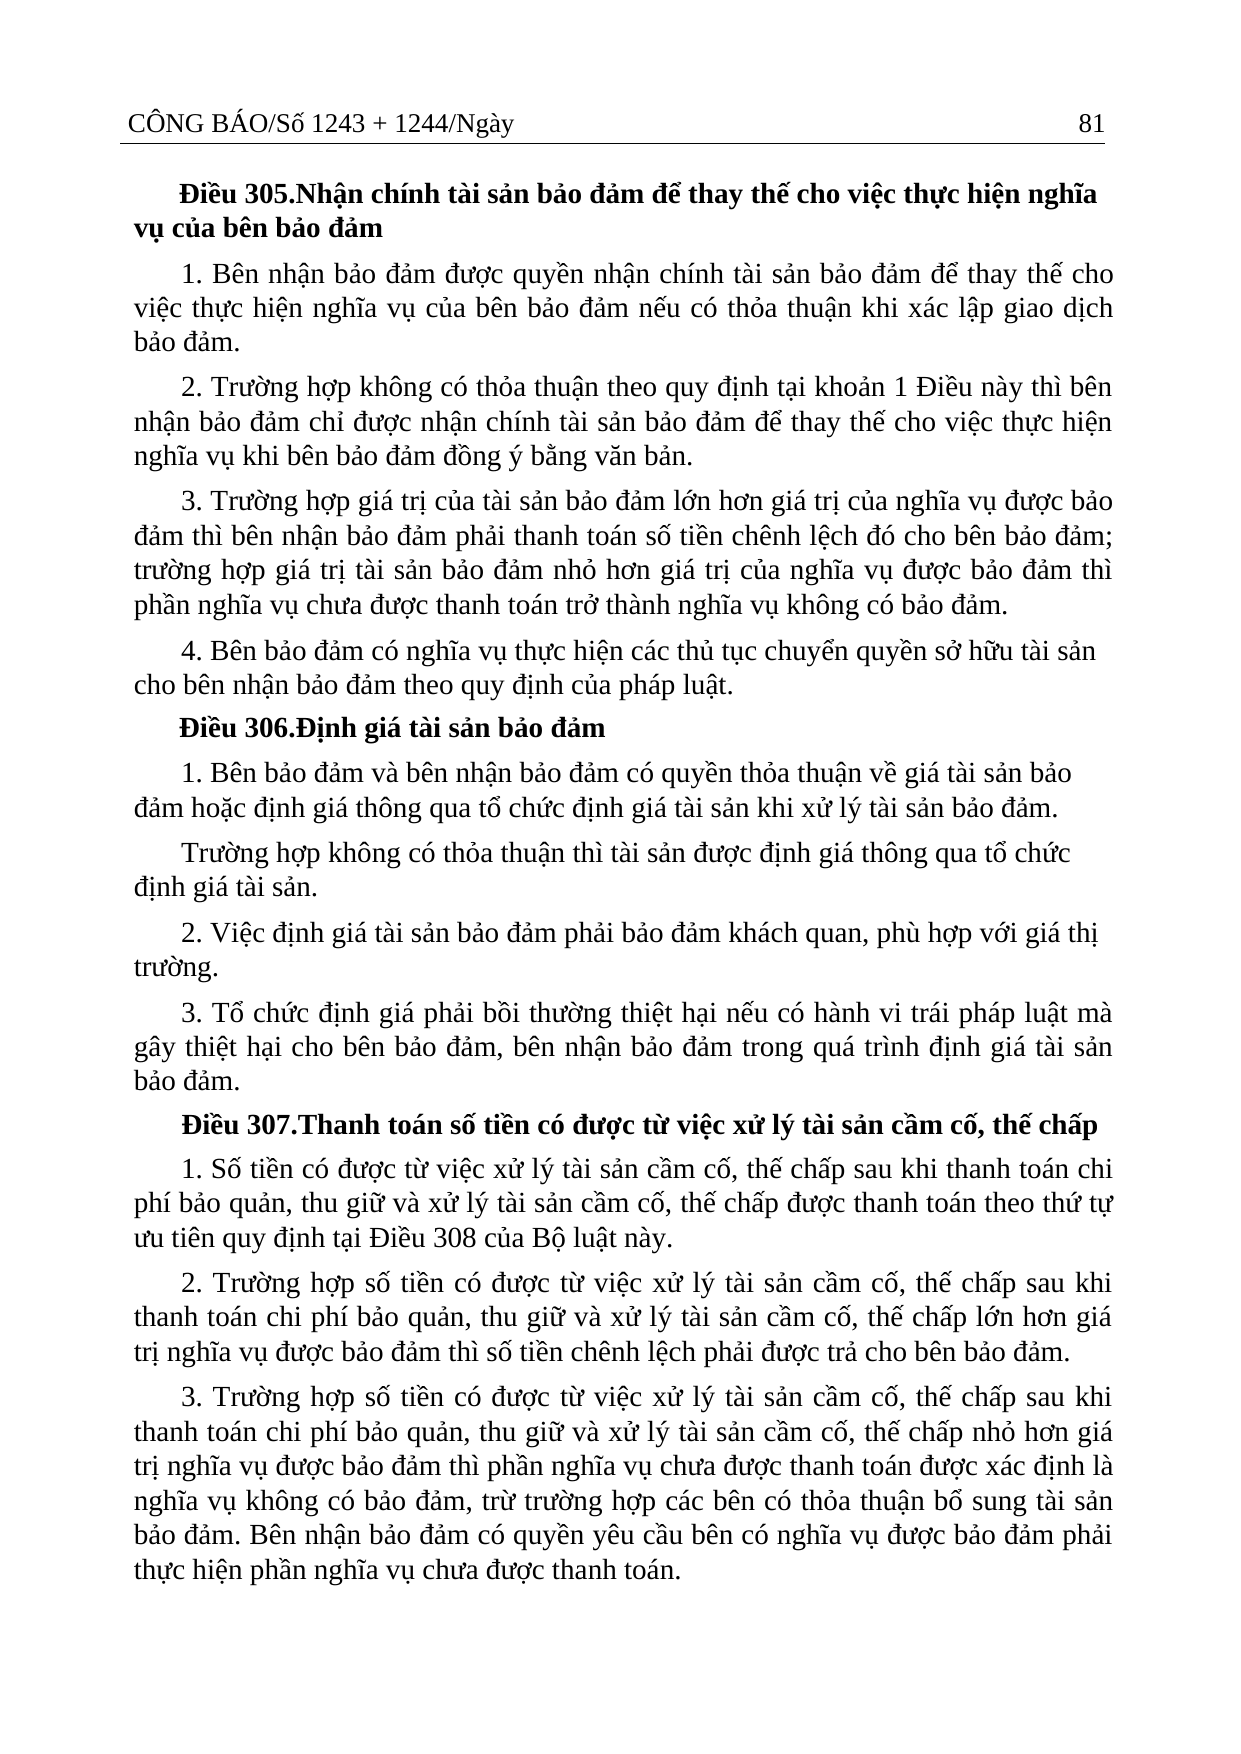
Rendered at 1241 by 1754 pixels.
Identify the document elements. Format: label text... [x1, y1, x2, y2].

text 2. Trường hợp số tiền có được từ việc xử lý tài sản cầm cố, thế chấp sau khi thanh toán chi phí bảo quản, thu giữ và xử lý tài sản cầm cố, thế chấp lớn hơn giá trị nghĩa vụ được bảo đảm thì số tiền chênh lệch phải được trả cho bên bảo đảm. [133, 1265, 1114, 1367]
text 3. Tổ chức định giá phải bồi thường thiệt hại nếu có hành vi trái pháp luật mà gây thiệt hại cho bên bảo đảm, bên nhận bảo đảm trong quá trình định giá tài sản bảo đảm. [133, 995, 1114, 1097]
text 2. Việc định giá tài sản bảo đảm phải bảo đảm khách quan, phù hợp với giá thị trường. [133, 915, 1117, 983]
text 4. Bên bảo đảm có nghĩa vụ thực hiện các thủ tục chuyển quyền sở hữu tài sản cho bên nhận bảo đảm theo quy định của pháp luật. [133, 633, 1117, 700]
text 1. Bên nhận bảo đảm được quyền nhận chính tài sản bảo đảm để thay thế cho việc thực hiện nghĩa vụ của bên bảo đảm nếu có thỏa thuận khi xác lập giao dịch bảo đảm. [133, 256, 1114, 358]
text 3. Trường hợp giá trị của tài sản bảo đảm lớn hơn giá trị của nghĩa vụ được bảo đảm thì bên nhận bảo đảm phải thanh toán số tiền chênh lệch đó cho bên bảo đảm; trường hợp giá trị tài sản bảo đảm nhỏ hơn giá trị của nghĩa vụ được bảo đảm thì phần nghĩa vụ chưa được thanh toán trở thành nghĩa vụ không có bảo đảm. [133, 483, 1114, 620]
text Điều 306.Định giá tài sản bảo đảm [179, 712, 1117, 744]
text Trường hợp không có thỏa thuận thì tài sản được định giá thông qua tổ chức định giá tài sản. [133, 835, 1117, 903]
table_header 81 [613, 109, 1105, 143]
text Điều 305.Nhận chính tài sản bảo đảm để thay thế cho việc thực hiện nghĩa vụ của bên bảo đảm [133, 176, 1117, 244]
text 1. Số tiền có được từ việc xử lý tài sản cầm cố, thế chấp sau khi thanh toán chi phí bảo quản, thu giữ và xử lý tài sản cầm cố, thế chấp được thanh toán theo thứ tự ưu tiên quy định tại Điều 308 của Bộ luật này. [133, 1151, 1114, 1253]
text 2. Trường hợp không có thỏa thuận theo quy định tại khoản 1 Điều này thì bên nhận bảo đảm chỉ được nhận chính tài sản bảo đảm để thay thế cho việc thực hiện nghĩa vụ khi bên bảo đảm đồng ý bằng văn bản. [133, 369, 1114, 471]
text 1. Bên bảo đảm và bên nhận bảo đảm có quyền thỏa thuận về giá tài sản bảo đảm hoặc định giá thông qua tổ chức định giá tài sản khi xử lý tài sản bảo đảm. [133, 756, 1117, 823]
text Điều 307.Thanh toán số tiền có được từ việc xử lý tài sản cầm cố, thế chấp [181, 1109, 1117, 1140]
text 3. Trường hợp số tiền có được từ việc xử lý tài sản cầm cố, thế chấp sau khi thanh toán chi phí bảo quản, thu giữ và xử lý tài sản cầm cố, thế chấp nhỏ hơn giá trị nghĩa vụ được bảo đảm thì phần nghĩa vụ chưa được thanh toán được xác định là nghĩa vụ không có bảo đảm, trừ trường hợp các bên có thỏa thuận bổ sung tài sản bảo đảm. Bên nhận bảo đảm có quyền yêu cầu bên có nghĩa vụ được bảo đảm phải thực hiện phần nghĩa vụ chưa được thanh toán. [133, 1379, 1114, 1585]
table_header CÔNG BÁO/Số 1243 + 1244/Ngày 28-12-2015 [120, 109, 613, 143]
